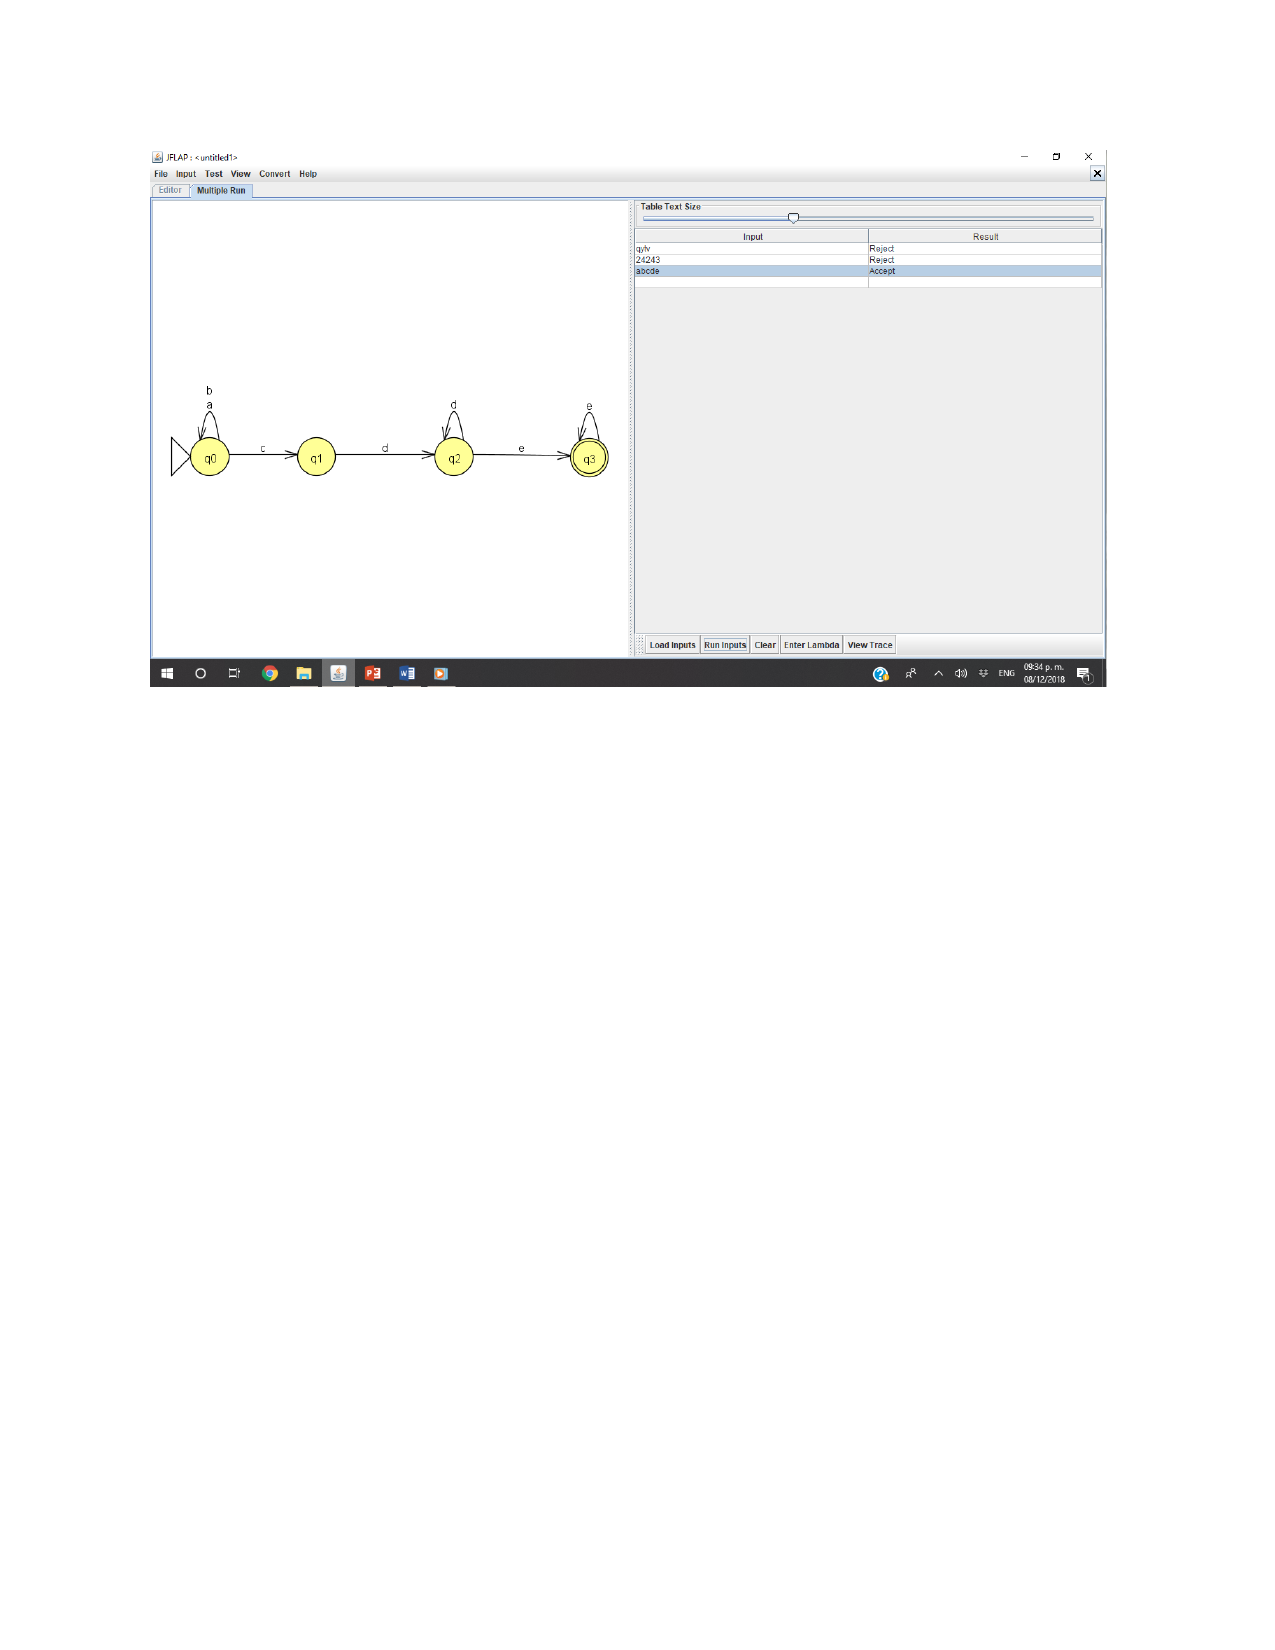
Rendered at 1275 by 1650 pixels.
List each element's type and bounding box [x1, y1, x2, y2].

picture [150, 150, 1107, 687]
